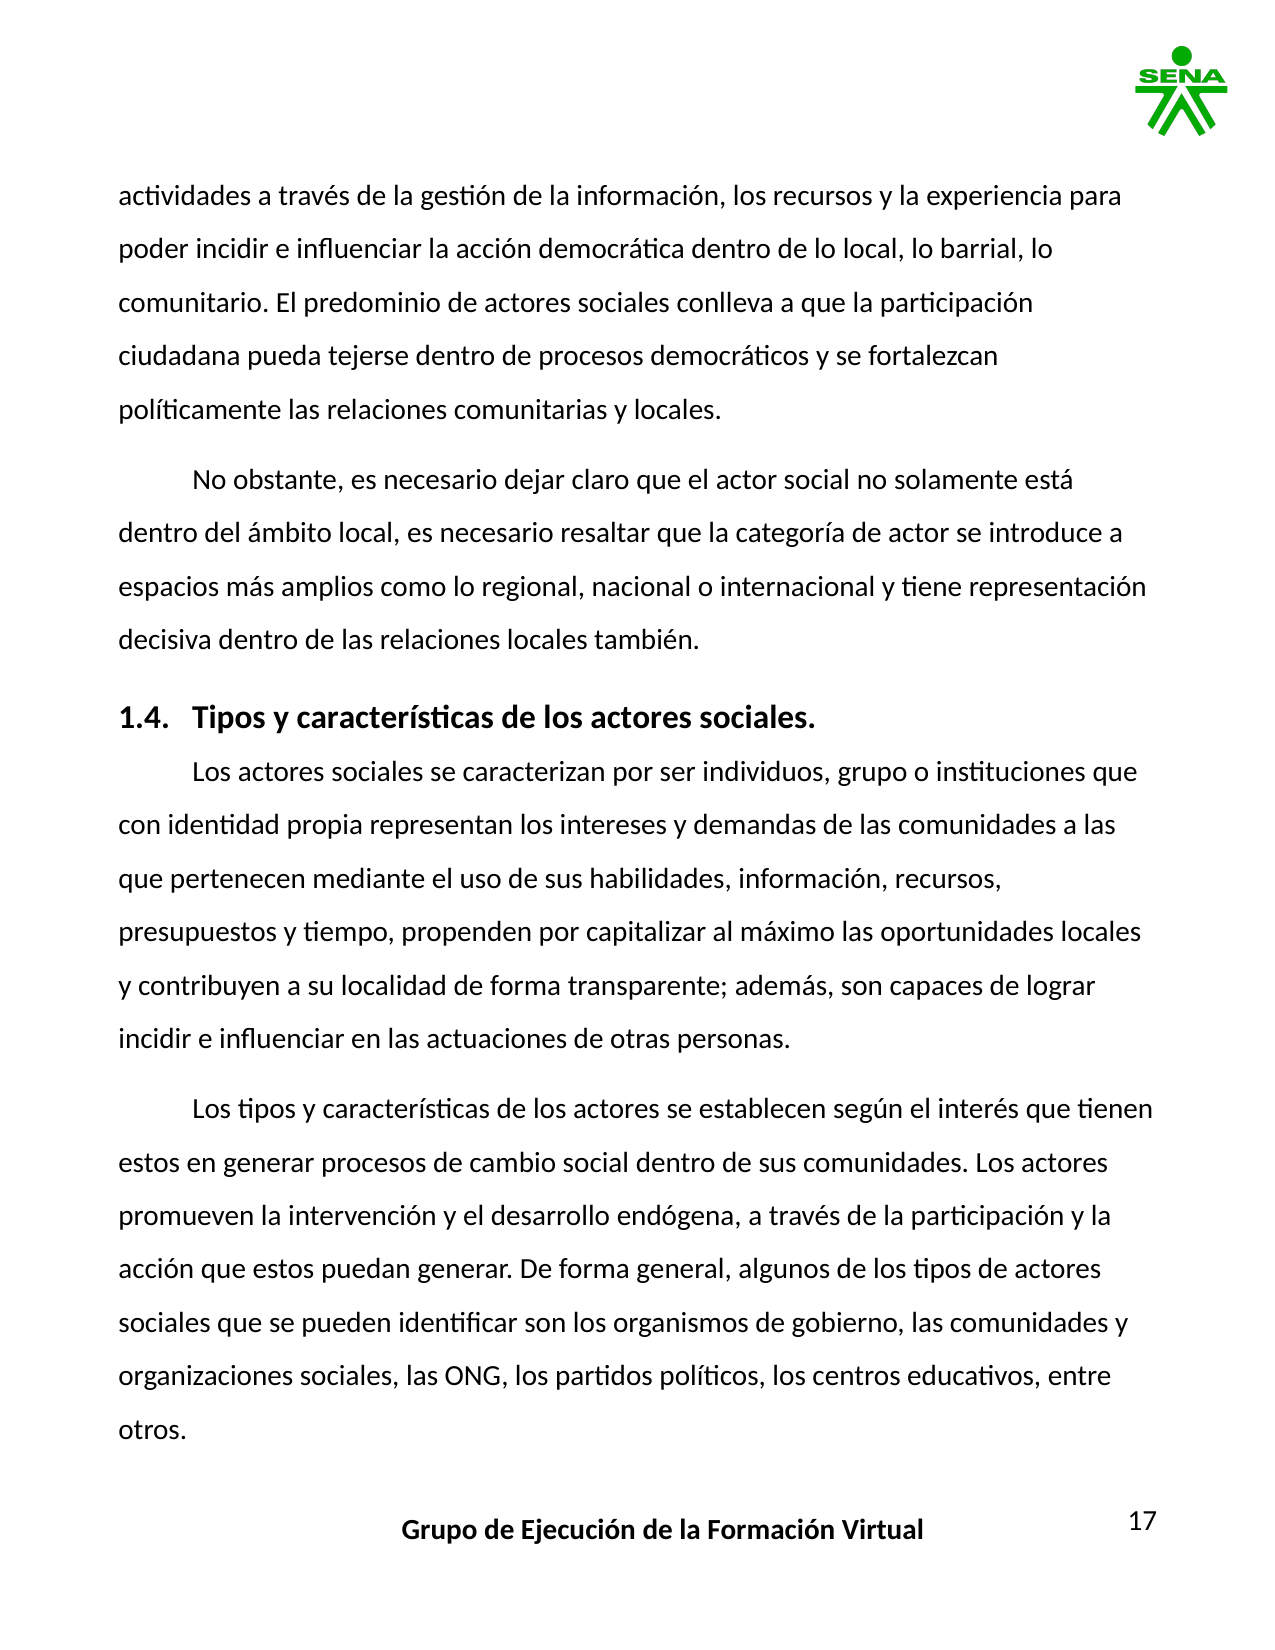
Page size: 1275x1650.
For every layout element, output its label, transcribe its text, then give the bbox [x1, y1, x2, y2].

subtitle Tipos y características de los actores sociales. [118, 696, 1157, 736]
picture [1135, 46, 1228, 136]
text Los actores sociales se caracterizan por ser individuos, grupo o instituciones que con identidad propia representan los intereses y demandas de las comunidades a las que pertenecen mediante el uso de sus habilidades, información, recursos, presupuestos y tiempo, propenden por capitalizar al máximo las oportunidades locales y contribuyen a su localidad de forma transparente; además, son capaces de lograr incidir e influenciar en las actuaciones de otras personas. [118, 753, 1157, 1056]
text Los tipos y características de los actores se establecen según el interés que tienen estos en generar procesos de cambio social dentro de sus comunidades. Los actores promueven la intervención y el desarrollo endógena, a través de la participación y la acción que estos puedan generar. De forma general, algunos de los tipos de actores sociales que se pueden identificar son los organismos de gobierno, las comunidades y organizaciones sociales, las ONG, los partidos políticos, los centros educativos, entre otros. [118, 1090, 1157, 1447]
text No obstante, es necesario dejar claro que el actor social no solamente está dentro del ámbito local, es necesario resaltar que la categoría de actor se introduce a espacios más amplios como lo regional, nacional o internacional y tiene representación decisiva dentro de las relaciones locales también. [118, 461, 1157, 657]
